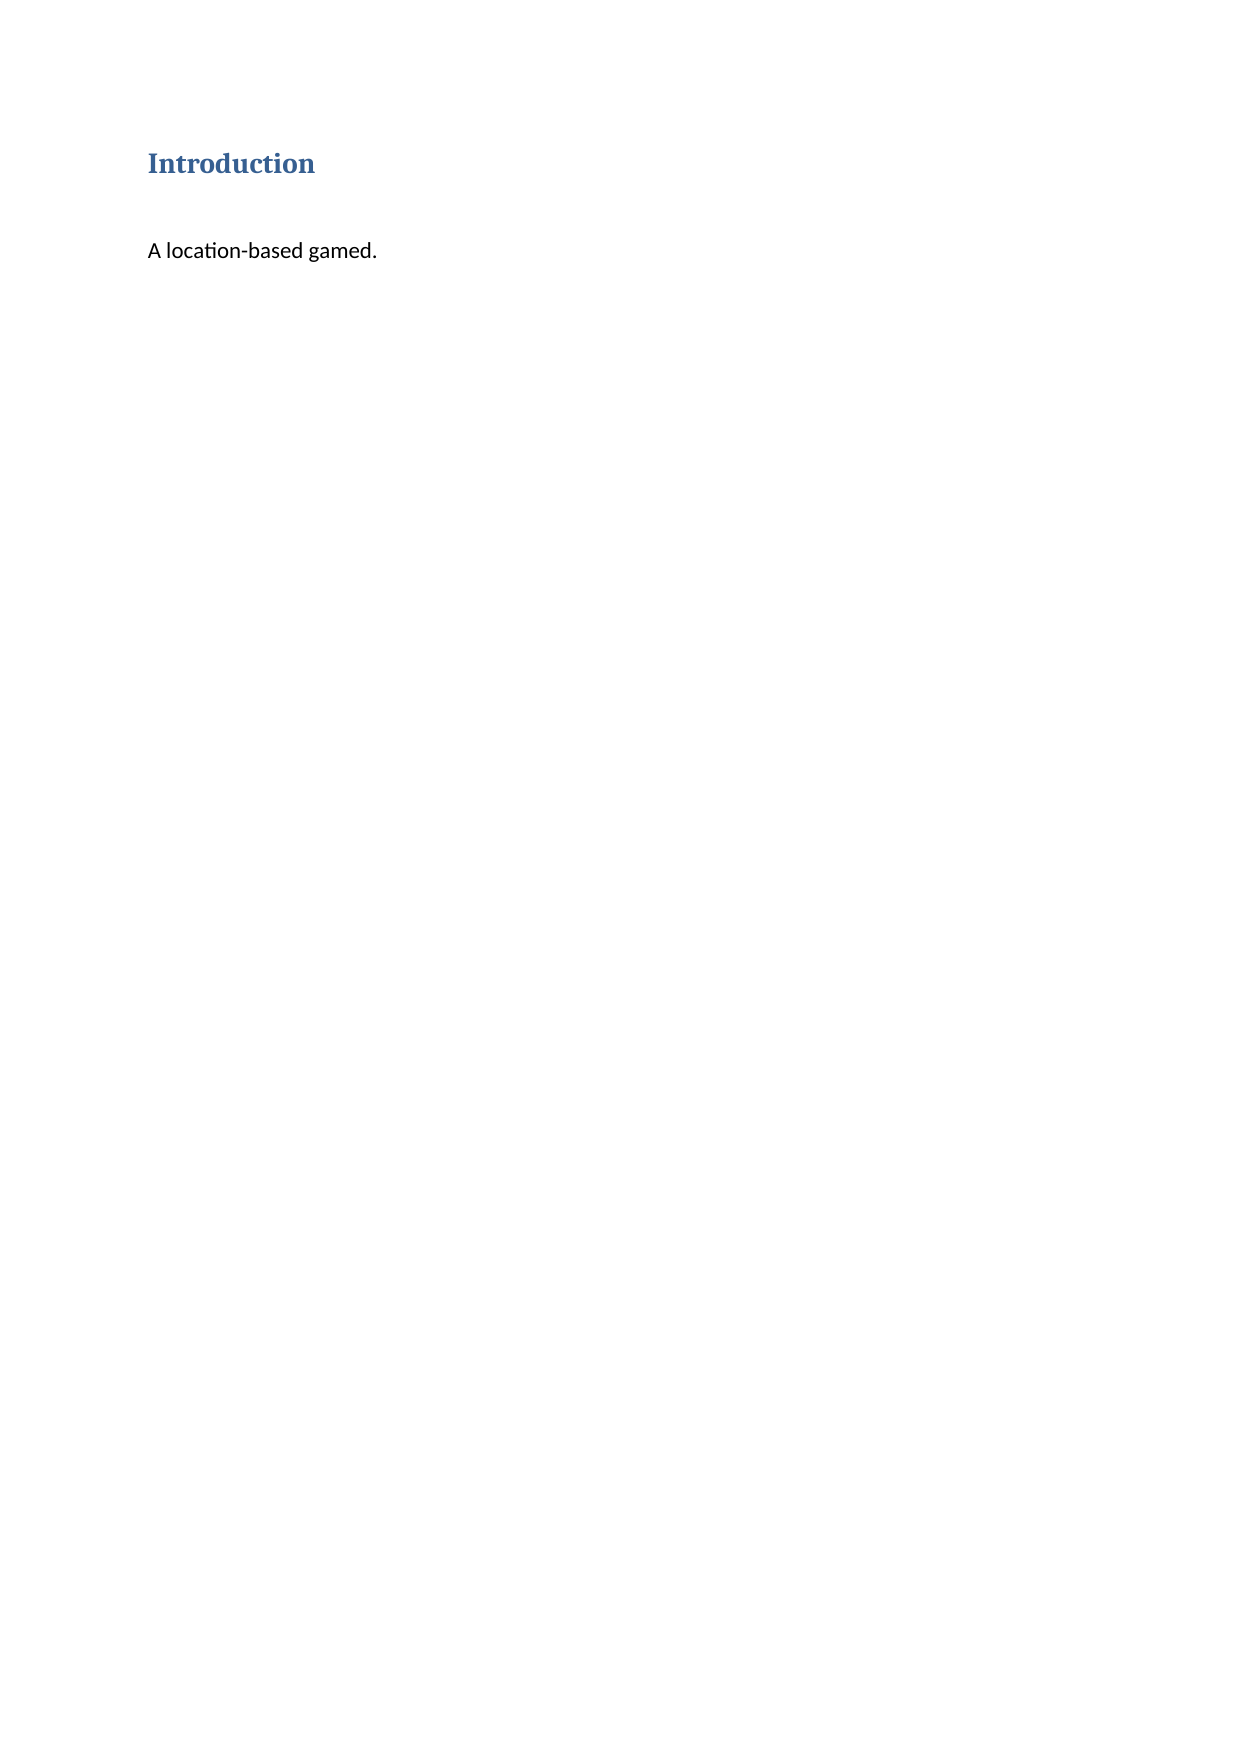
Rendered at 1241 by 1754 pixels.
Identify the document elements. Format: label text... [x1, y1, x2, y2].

text A location-based gamed. [148, 236, 1093, 264]
subtitle Introduction [148, 148, 1093, 181]
